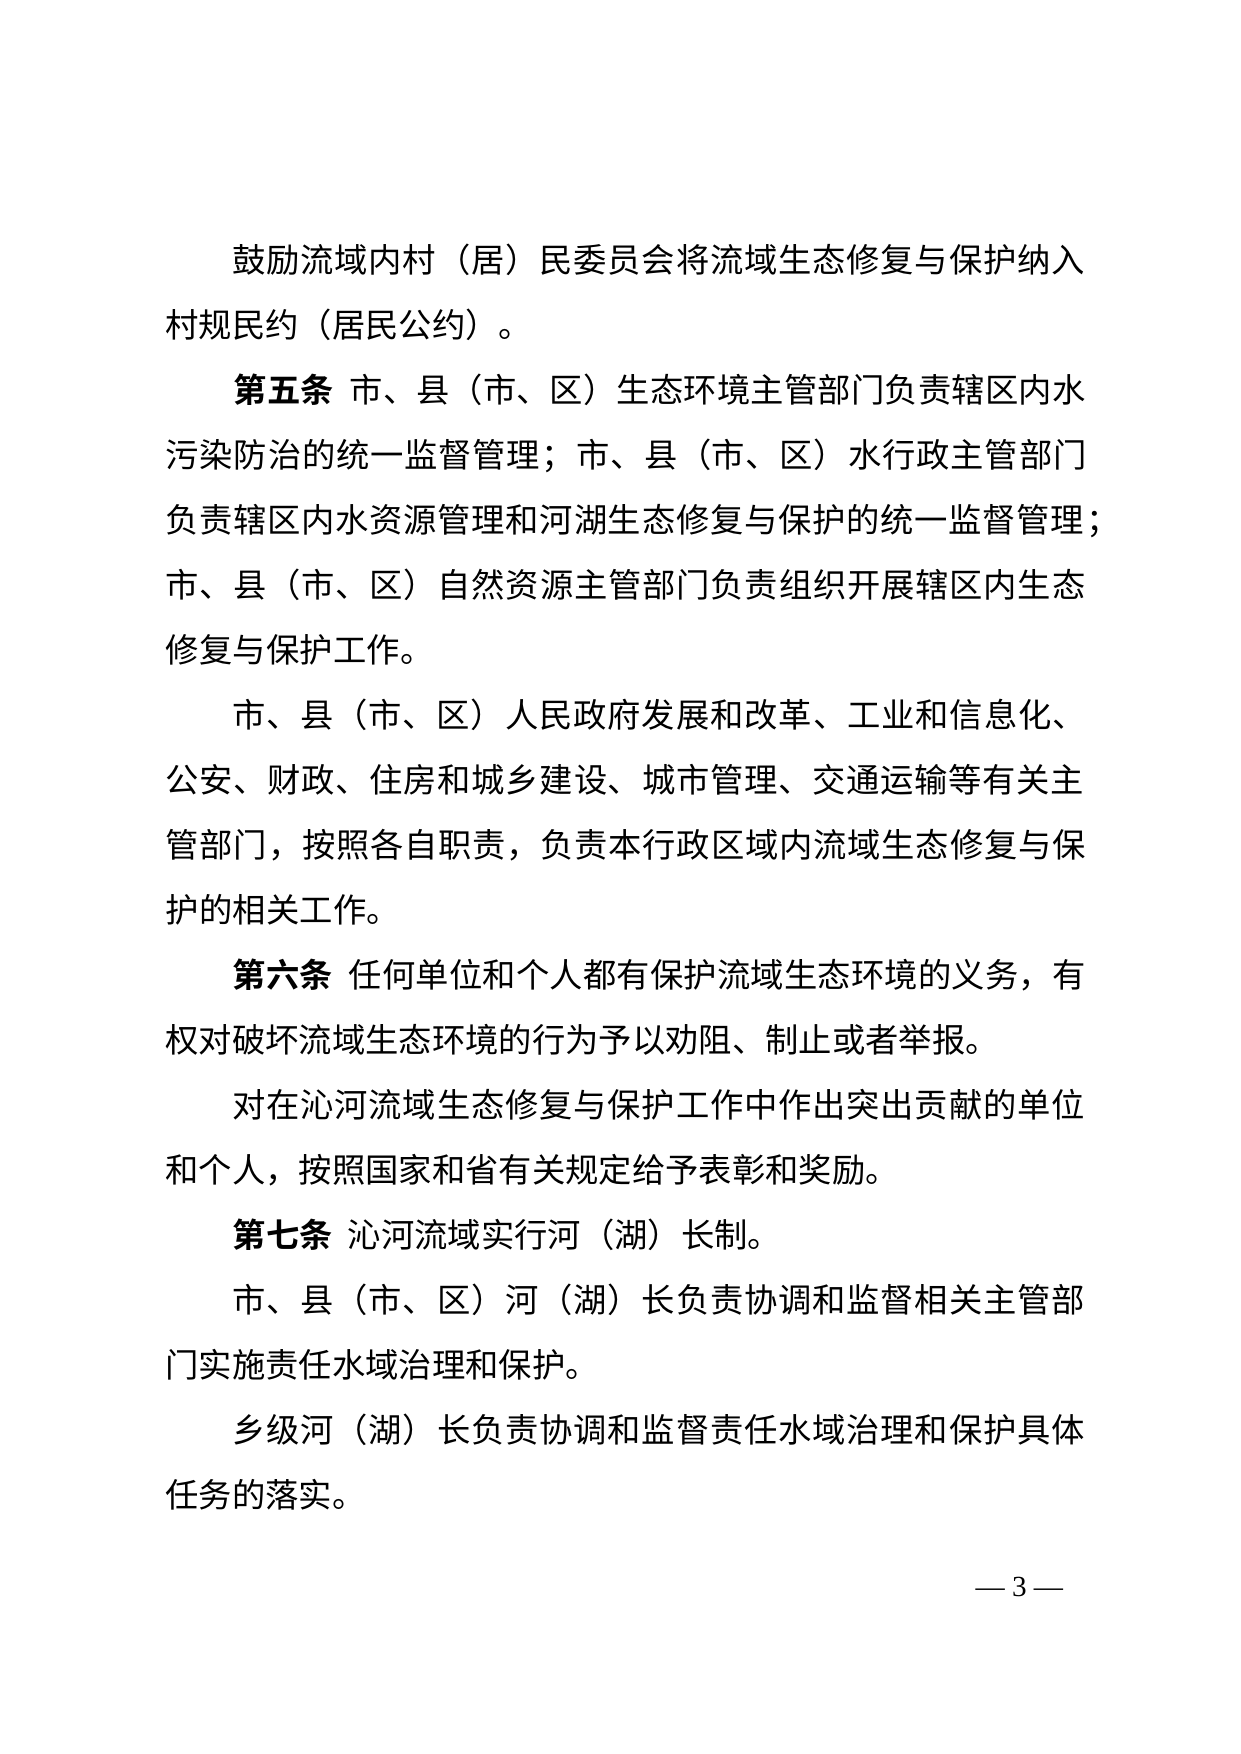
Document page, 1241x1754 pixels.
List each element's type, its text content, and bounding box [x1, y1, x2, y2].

text 鼓励流域内村（居）民委员会将流域生态修复与保护纳入村规民约（居民公约）。 [165, 226, 1087, 356]
text 乡级河（湖）长负责协调和监督责任水域治理和保护具体任务的落实。 [165, 1396, 1087, 1526]
text 对在沁河流域生态修复与保护工作中作出突出贡献的单位和个人，按照国家和省有关规定给予表彰和奖励。 [165, 1071, 1087, 1201]
text 第七条 沁河流域实行河（湖）长制。 [165, 1201, 1087, 1266]
text 市、县（市、区）人民政府发展和改革、工业和信息化、公安、财政、住房和城乡建设、城市管理、交通运输等有关主管部门，按照各自职责，负责本行政区域内流域生态修复与保护的相关工作。 [165, 681, 1087, 941]
text 第六条 任何单位和个人都有保护流域生态环境的义务，有权对破坏流域生态环境的行为予以劝阻、制止或者举报。 [165, 941, 1087, 1071]
text 第五条 市、县（市、区）生态环境主管部门负责辖区内水污染防治的统一监督管理；市、县（市、区）水行政主管部门负责辖区内水资源管理和河湖生态修复与保护的统一监督管理；市、县（市、区）自然资源主管部门负责组织开展辖区内生态修复与保护工作。 [165, 356, 1087, 681]
text 市、县（市、区）河（湖）长负责协调和监督相关主管部门实施责任水域治理和保护。 [165, 1266, 1087, 1396]
